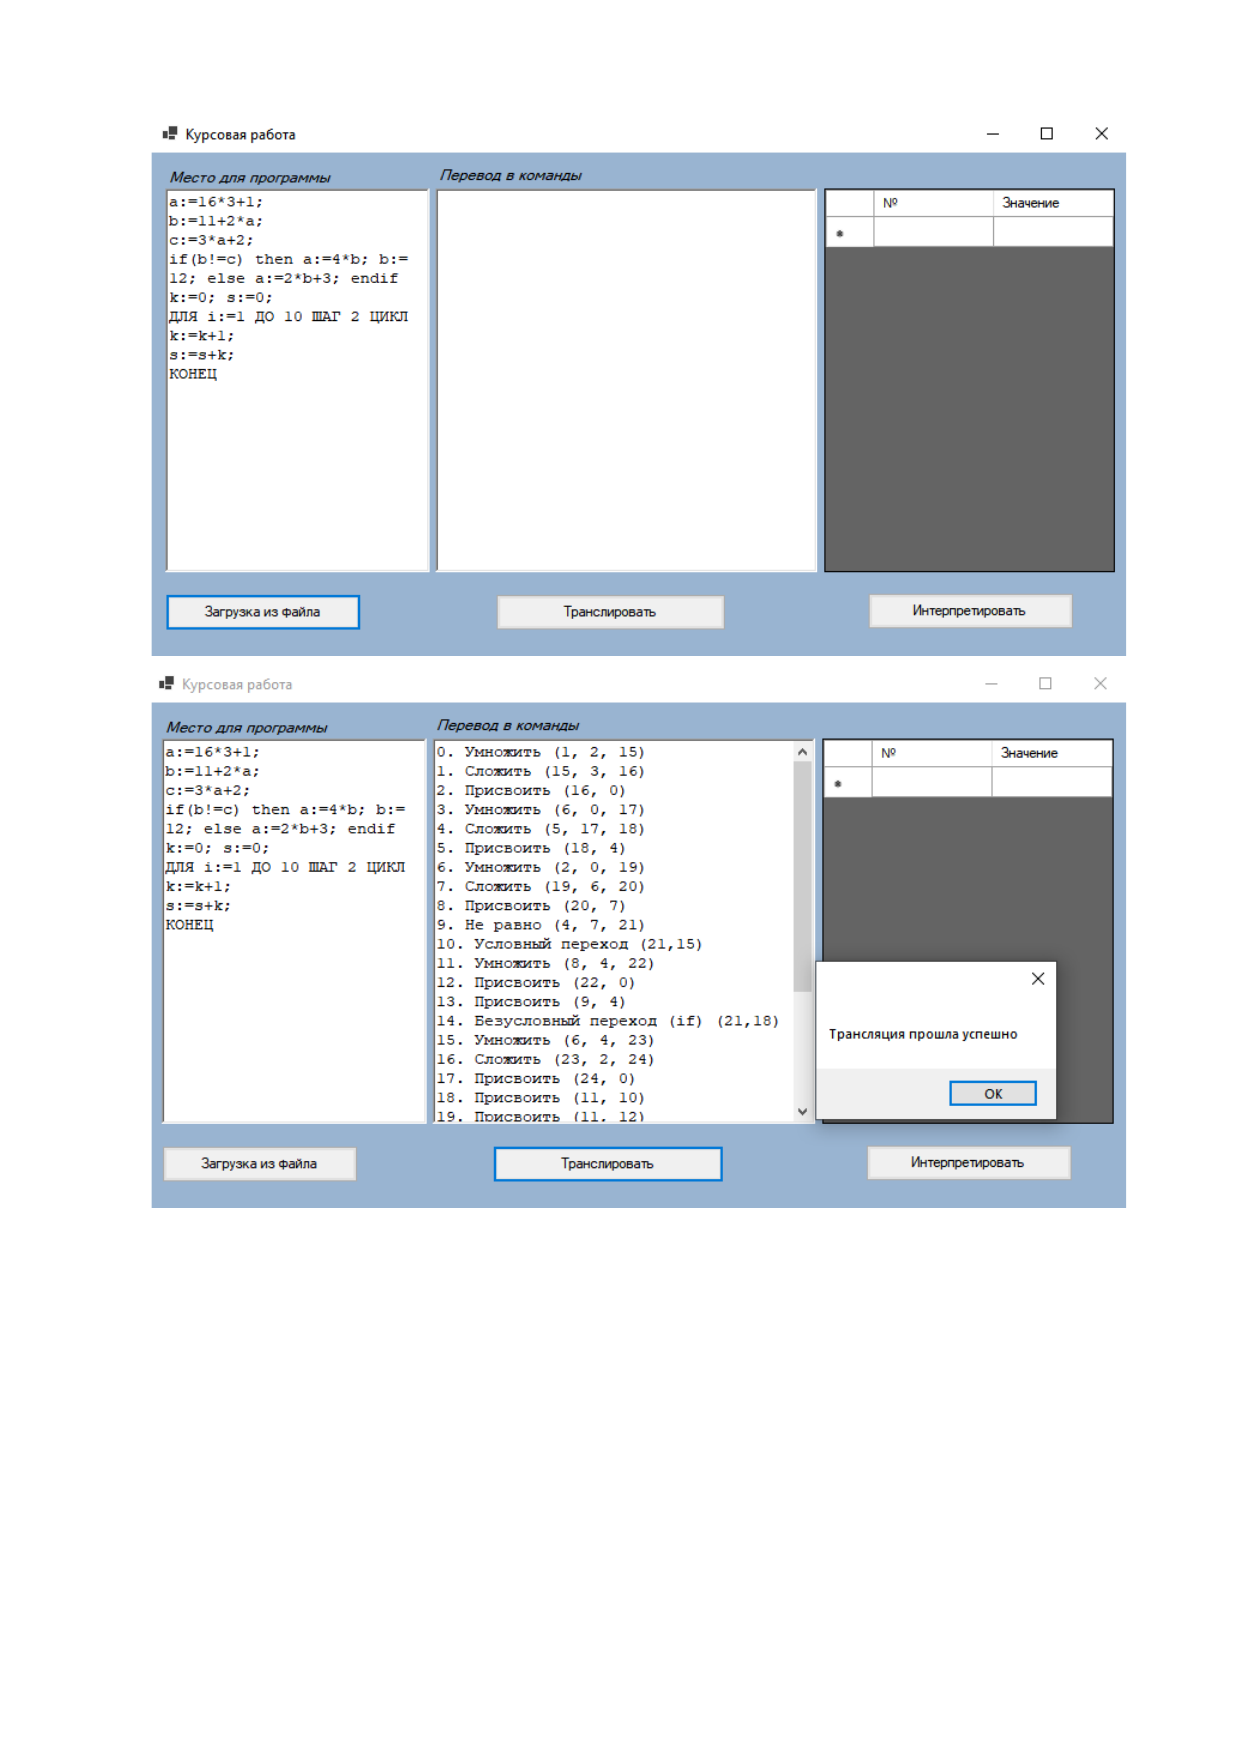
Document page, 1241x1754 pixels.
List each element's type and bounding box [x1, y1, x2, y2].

picture [151, 118, 1127, 656]
picture [151, 670, 1127, 1208]
